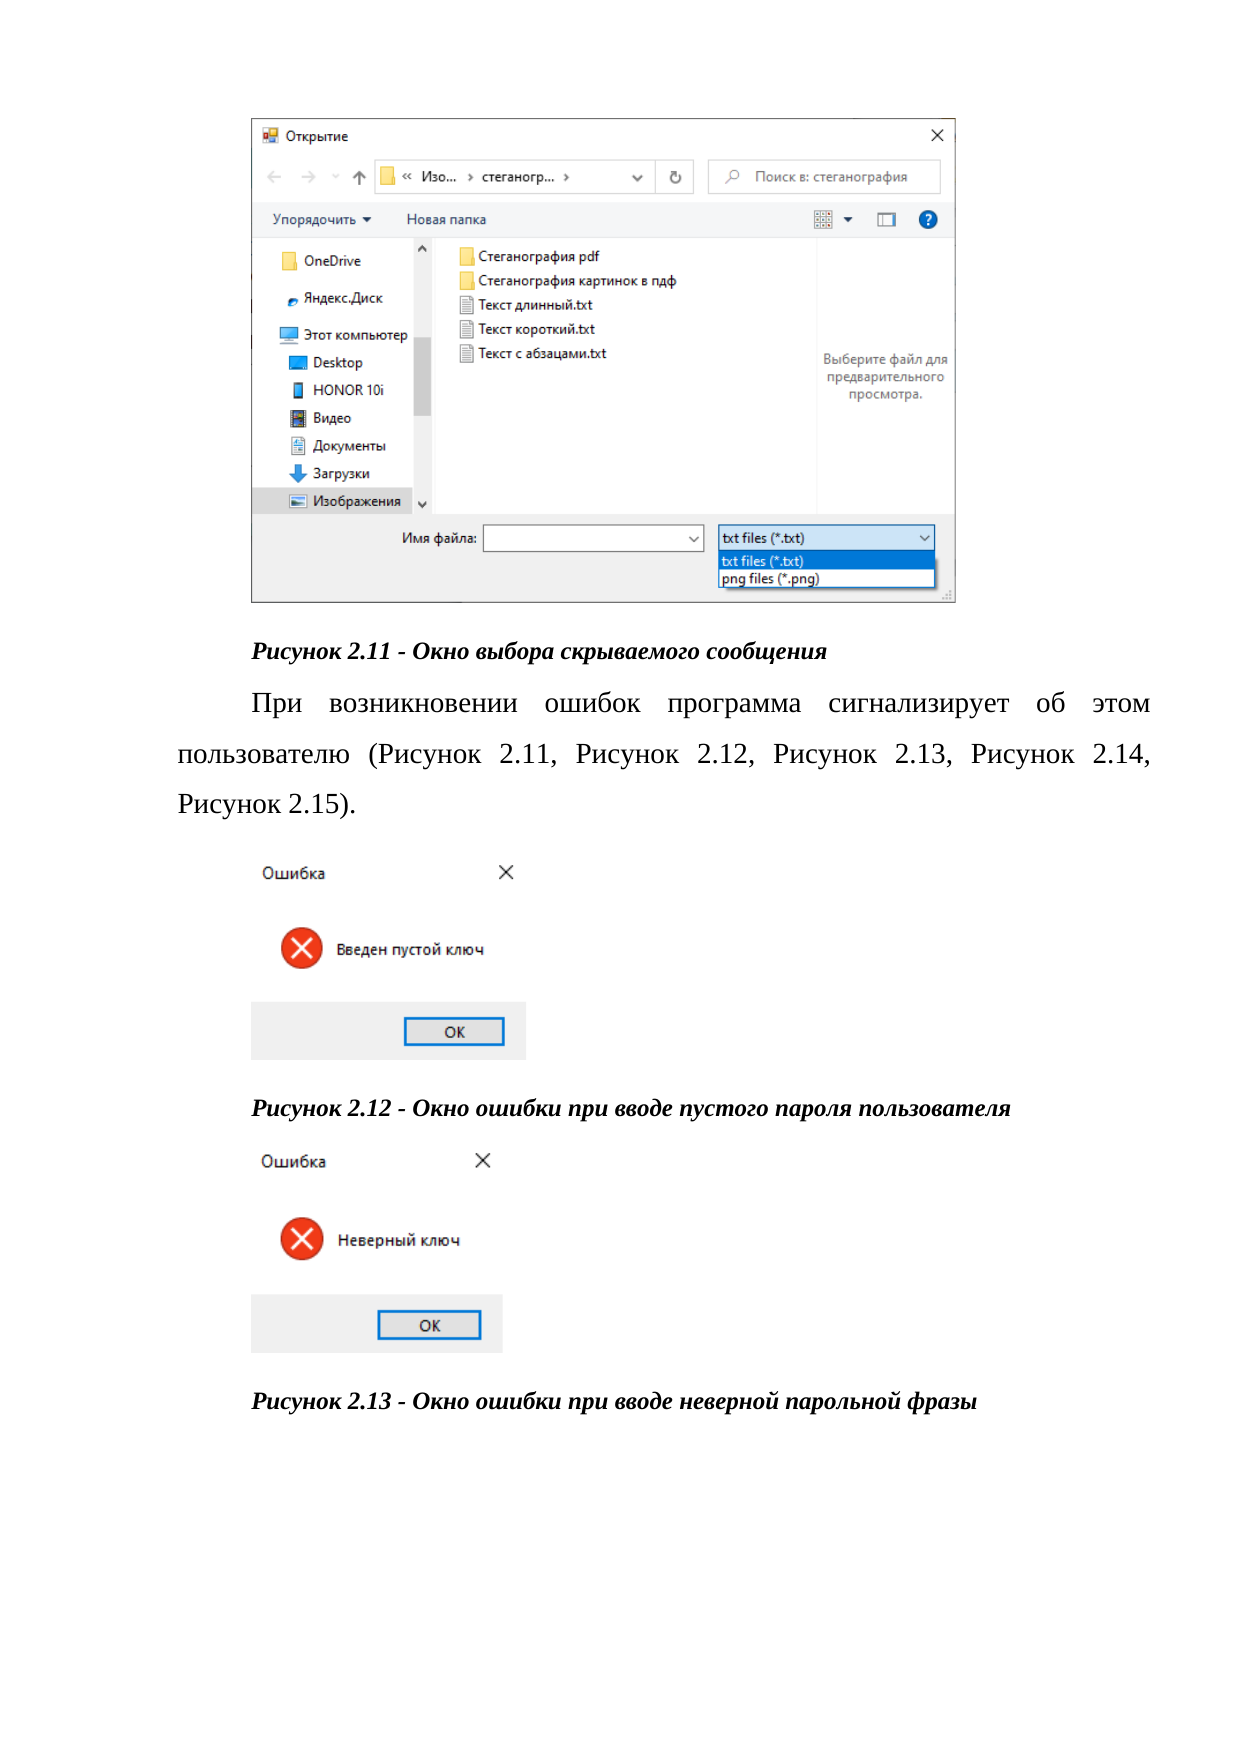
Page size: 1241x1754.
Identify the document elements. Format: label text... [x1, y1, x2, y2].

picture [251, 853, 527, 1060]
text При возникновении ошибок программа сигнализирует об этом пользователю (Рисунок 2.11, Рисунок 2.12, Рисунок 2.13, Рисунок 2.14, Рисунок 2.15). [177, 686, 1152, 820]
picture [251, 118, 956, 603]
picture [251, 1142, 503, 1353]
